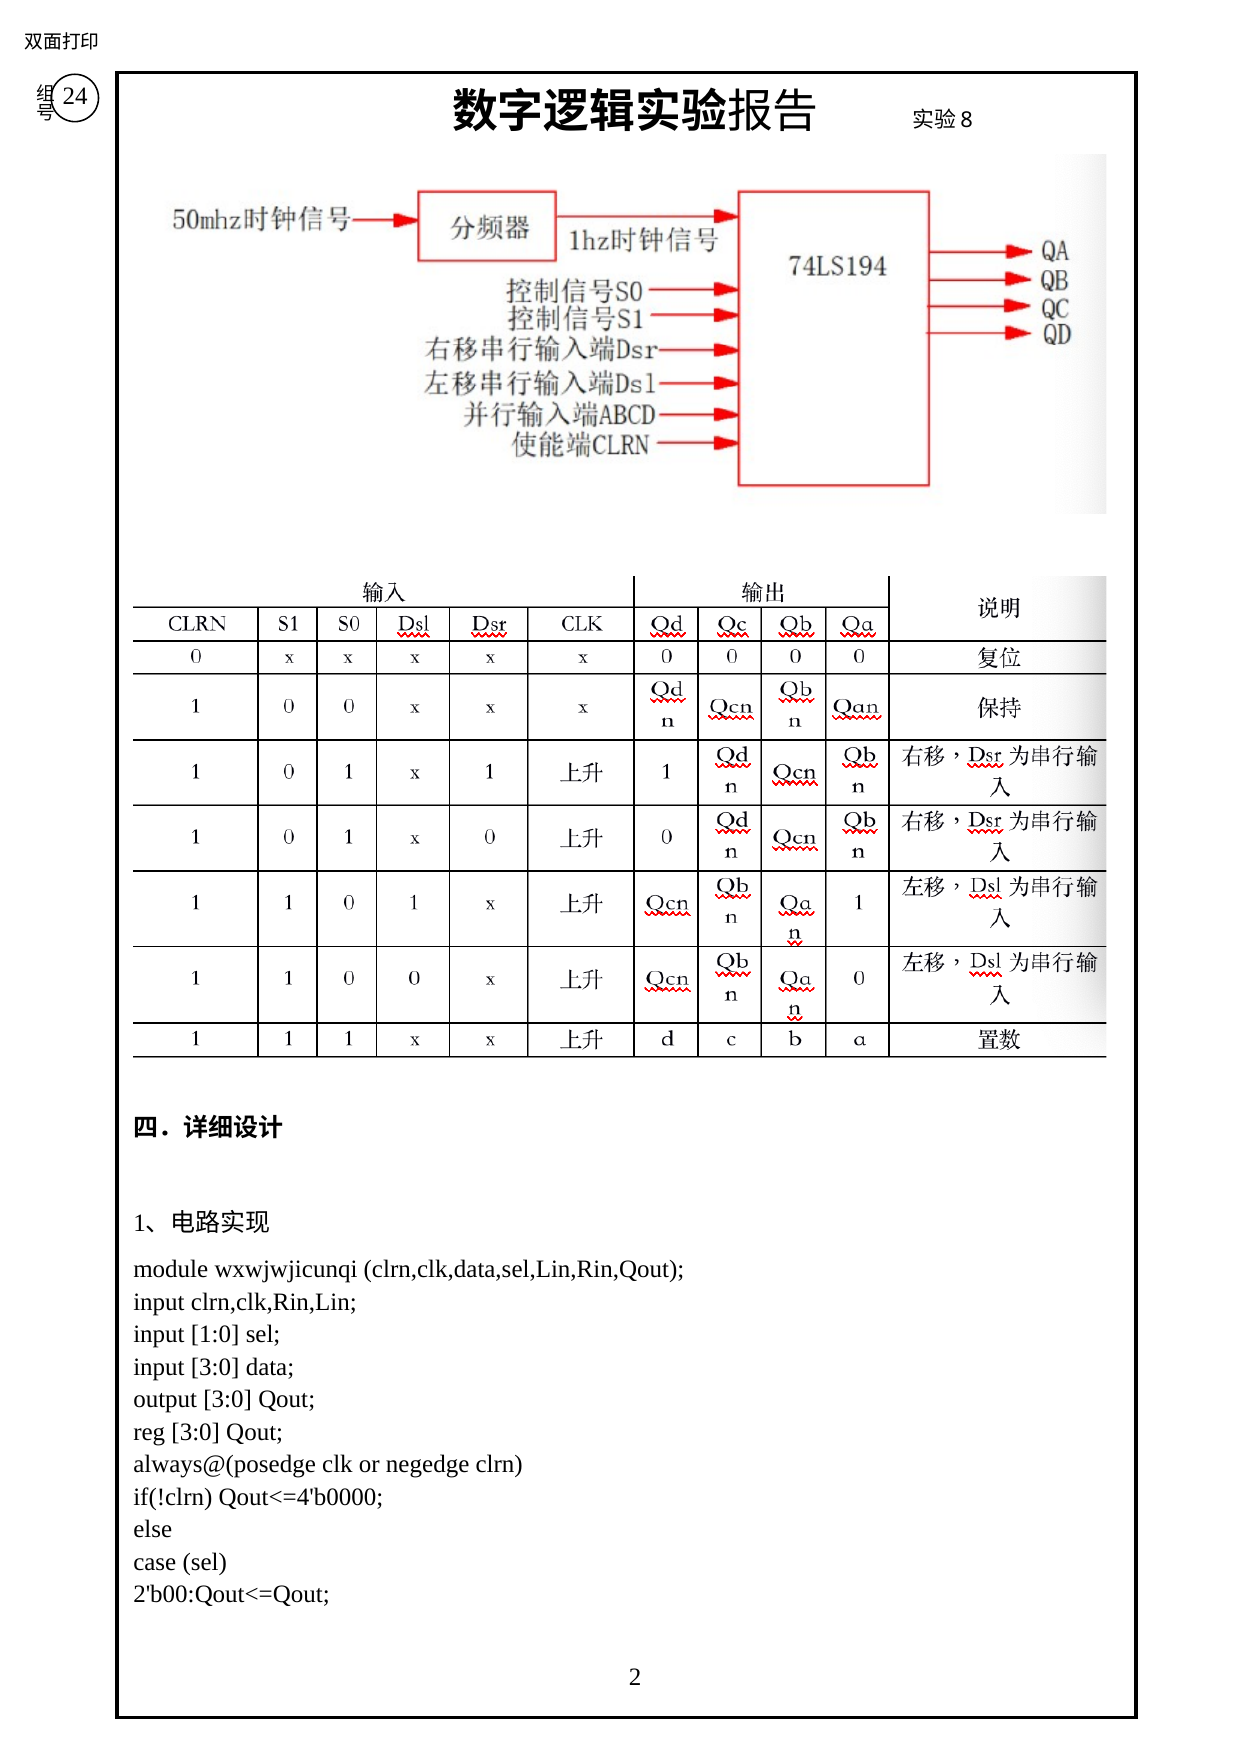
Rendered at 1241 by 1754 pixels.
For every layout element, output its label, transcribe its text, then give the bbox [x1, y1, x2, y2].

text module wxwjwjicunqi (clrn,clk,data,sel,Lin,Rin,Qout); [133, 1253, 1122, 1285]
text output [3:0] Qout; [133, 1383, 1122, 1415]
text 1、电路实现 [133, 1188, 1122, 1253]
text input [1:0] sel; [133, 1318, 1122, 1350]
text reg [3:0] Qout; [133, 1415, 1122, 1448]
text 四．详细设计 [133, 1093, 1122, 1158]
text case (sel) [133, 1545, 1122, 1578]
text input clrn,clk,Rin,Lin; [133, 1285, 1122, 1318]
text always@(posedge clk or negedge clrn) [133, 1448, 1122, 1480]
picture [133, 154, 1107, 514]
text if(!clrn) Qout<=4'b0000; [133, 1480, 1122, 1513]
text else [133, 1513, 1122, 1545]
text input [3:0] data; [133, 1350, 1122, 1383]
text 2'b00:Qout<=Qout; [133, 1578, 1122, 1610]
picture [133, 576, 1107, 1058]
